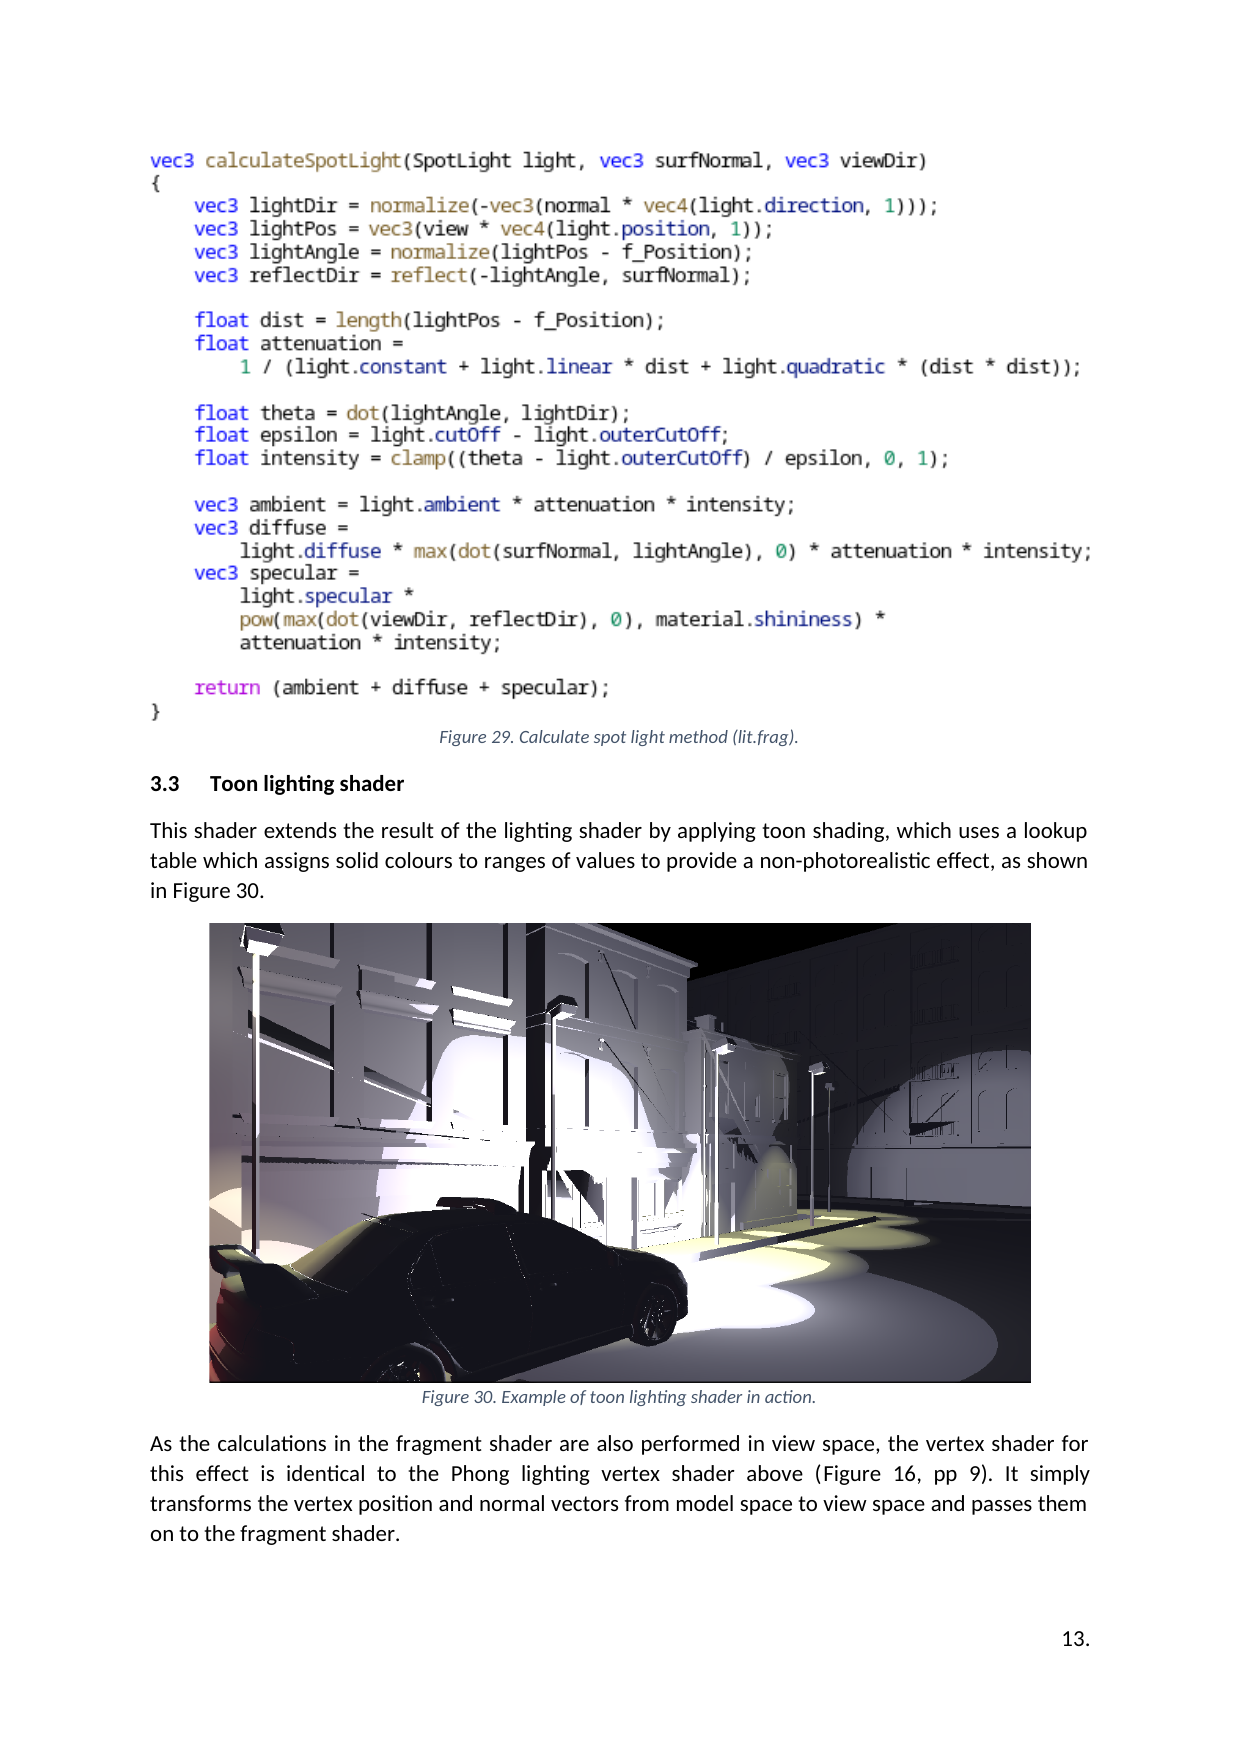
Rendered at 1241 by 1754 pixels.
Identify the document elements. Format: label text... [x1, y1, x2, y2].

text As the calculations in the fragment shader are also performed in view space, the vertex shader for this effect is identical to the Phong lighting vertex shader above (Figure 16, pp 9). It simply transforms the vertex position and normal vectors from model space to view space and passes them on to the fragment shader. [150, 1429, 1090, 1547]
subtitle Toon lighting shader [150, 769, 1090, 797]
text This shader extends the result of the lighting shader by applying toon shading, which uses a lookup table which assigns solid colours to ranges of values to provide a non-photorealistic effect, as shown in Figure 30. [150, 816, 1090, 905]
picture [209, 923, 1031, 1383]
